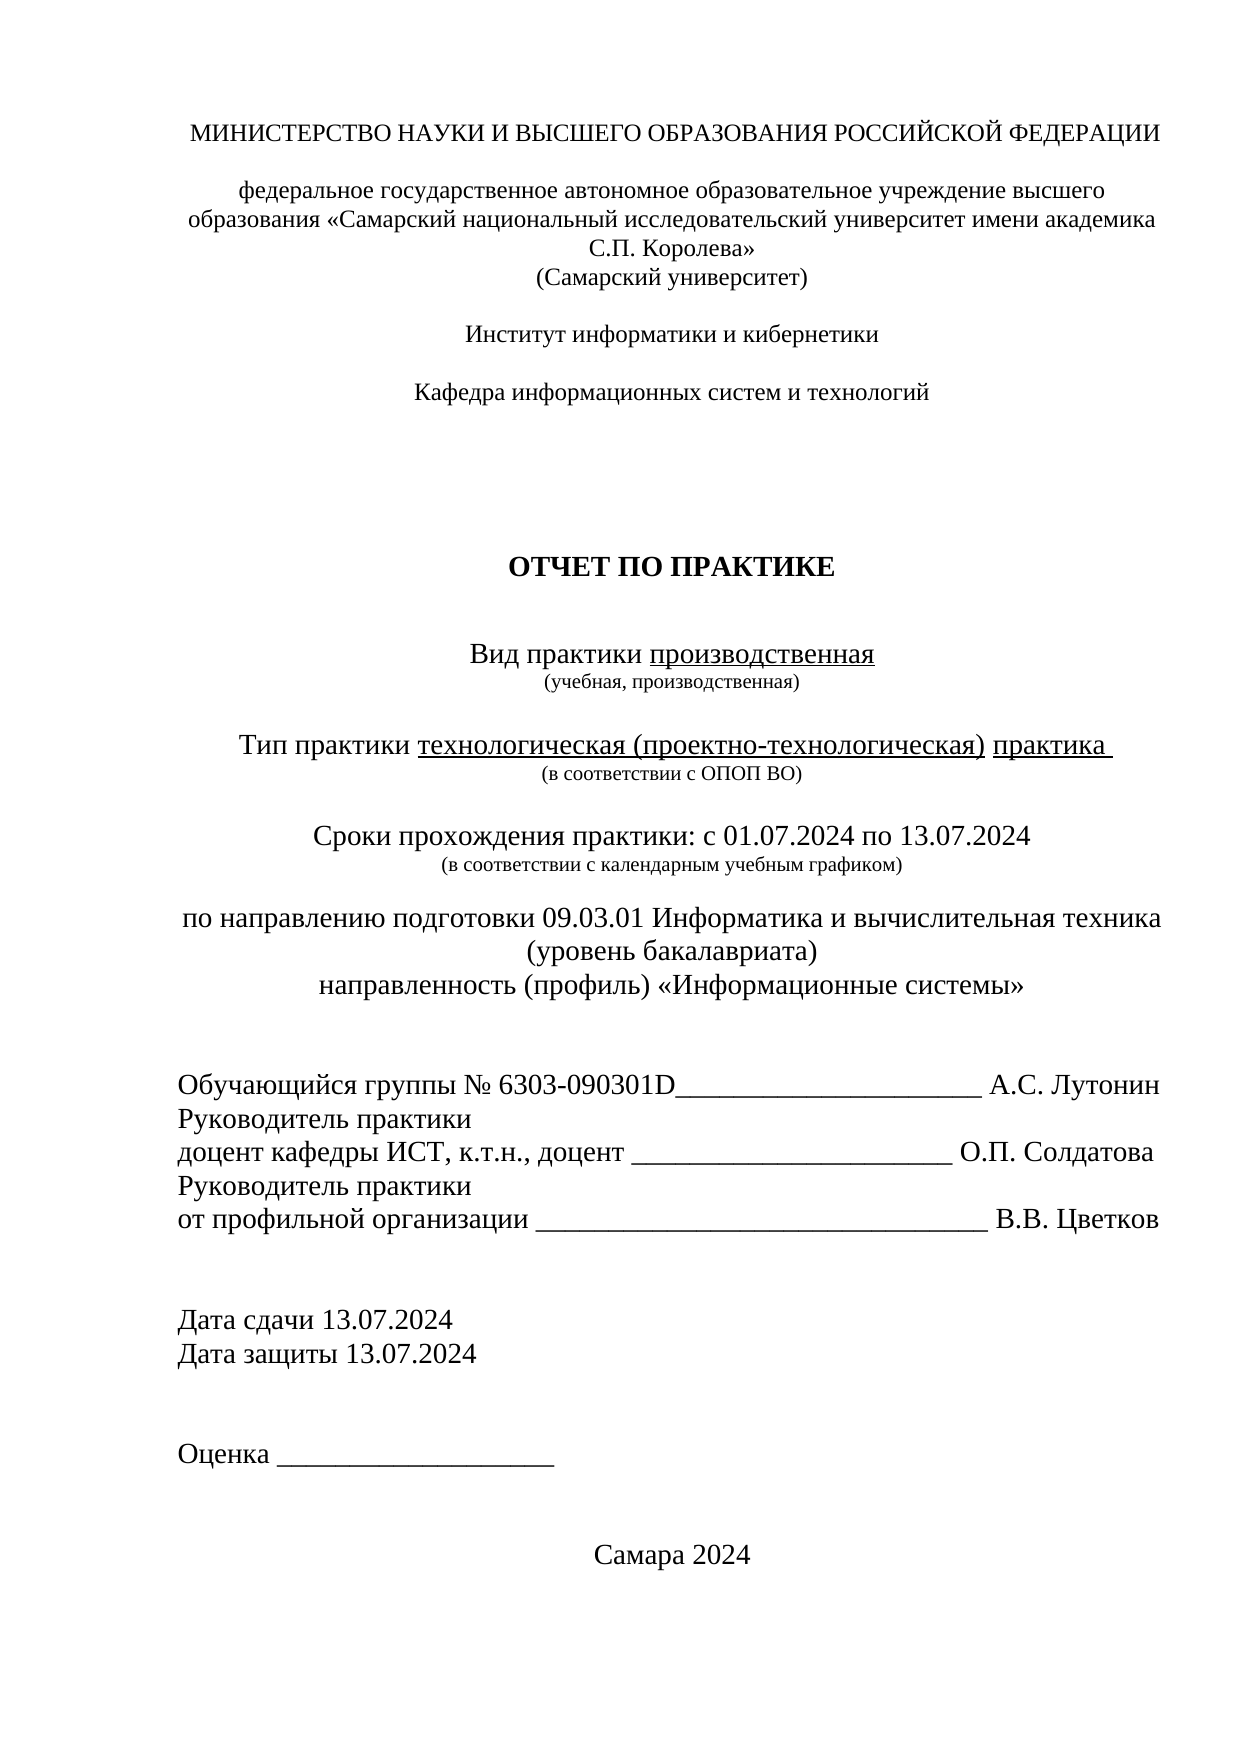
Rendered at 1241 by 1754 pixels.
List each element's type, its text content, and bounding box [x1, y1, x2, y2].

text (в соответствии с ОПОП ВО) [177, 760, 1167, 784]
text Руководитель практики [177, 1168, 1167, 1202]
text Сроки прохождения практики: с 01.07.2024 по 13.07.2024 [177, 818, 1167, 852]
text Самара 2024 [177, 1537, 1167, 1571]
text (уровень бакалавриата) [177, 933, 1167, 967]
text МИНИСТЕРСТВО НАУКИ И ВЫСШЕГО ОБРАЗОВАНИЯ РОССИЙСКОЙ ФЕДЕРАЦИИ [177, 118, 1167, 147]
text направленность (профиль) «Информационные системы» [177, 967, 1167, 1000]
text по направлению подготовки 09.03.01 Информатика и вычислительная техника [177, 900, 1167, 933]
text Вид практики производственная [177, 636, 1167, 669]
text доцент кафедры ИСТ, к.т.н., доцент ______________________ О.П. Солдатова [177, 1134, 1167, 1168]
text (в соответствии с календарным учебным графиком) [177, 852, 1167, 876]
text ОТЧЕТ ПО ПРАКТИКЕ [177, 549, 1167, 583]
text (Самарский университет) [177, 262, 1167, 291]
text Тип практики технологическая (проектно-технологическая) практика [177, 727, 1167, 760]
text Дата защиты 13.07.2024 [177, 1336, 1167, 1369]
text федеральное государственное автономное образовательное учреждение высшего образования «Самарский национальный исследовательский университет имени академика С.П. Королева» [177, 176, 1167, 262]
text от профильной организации _______________________________ В.В. Цветков [177, 1202, 1167, 1235]
text Дата сдачи 13.07.2024 [177, 1302, 1167, 1336]
text Институт информатики и кибернетики [177, 319, 1167, 348]
text Кафедра информационных систем и технологий [177, 377, 1167, 406]
text Обучающийся группы № 6303-090301D_____________________ А.С. Лутонин [177, 1067, 1167, 1101]
text Руководитель практики [177, 1101, 1167, 1134]
text (учебная, производственная) [177, 669, 1167, 693]
text Оценка ___________________ [177, 1436, 1167, 1470]
